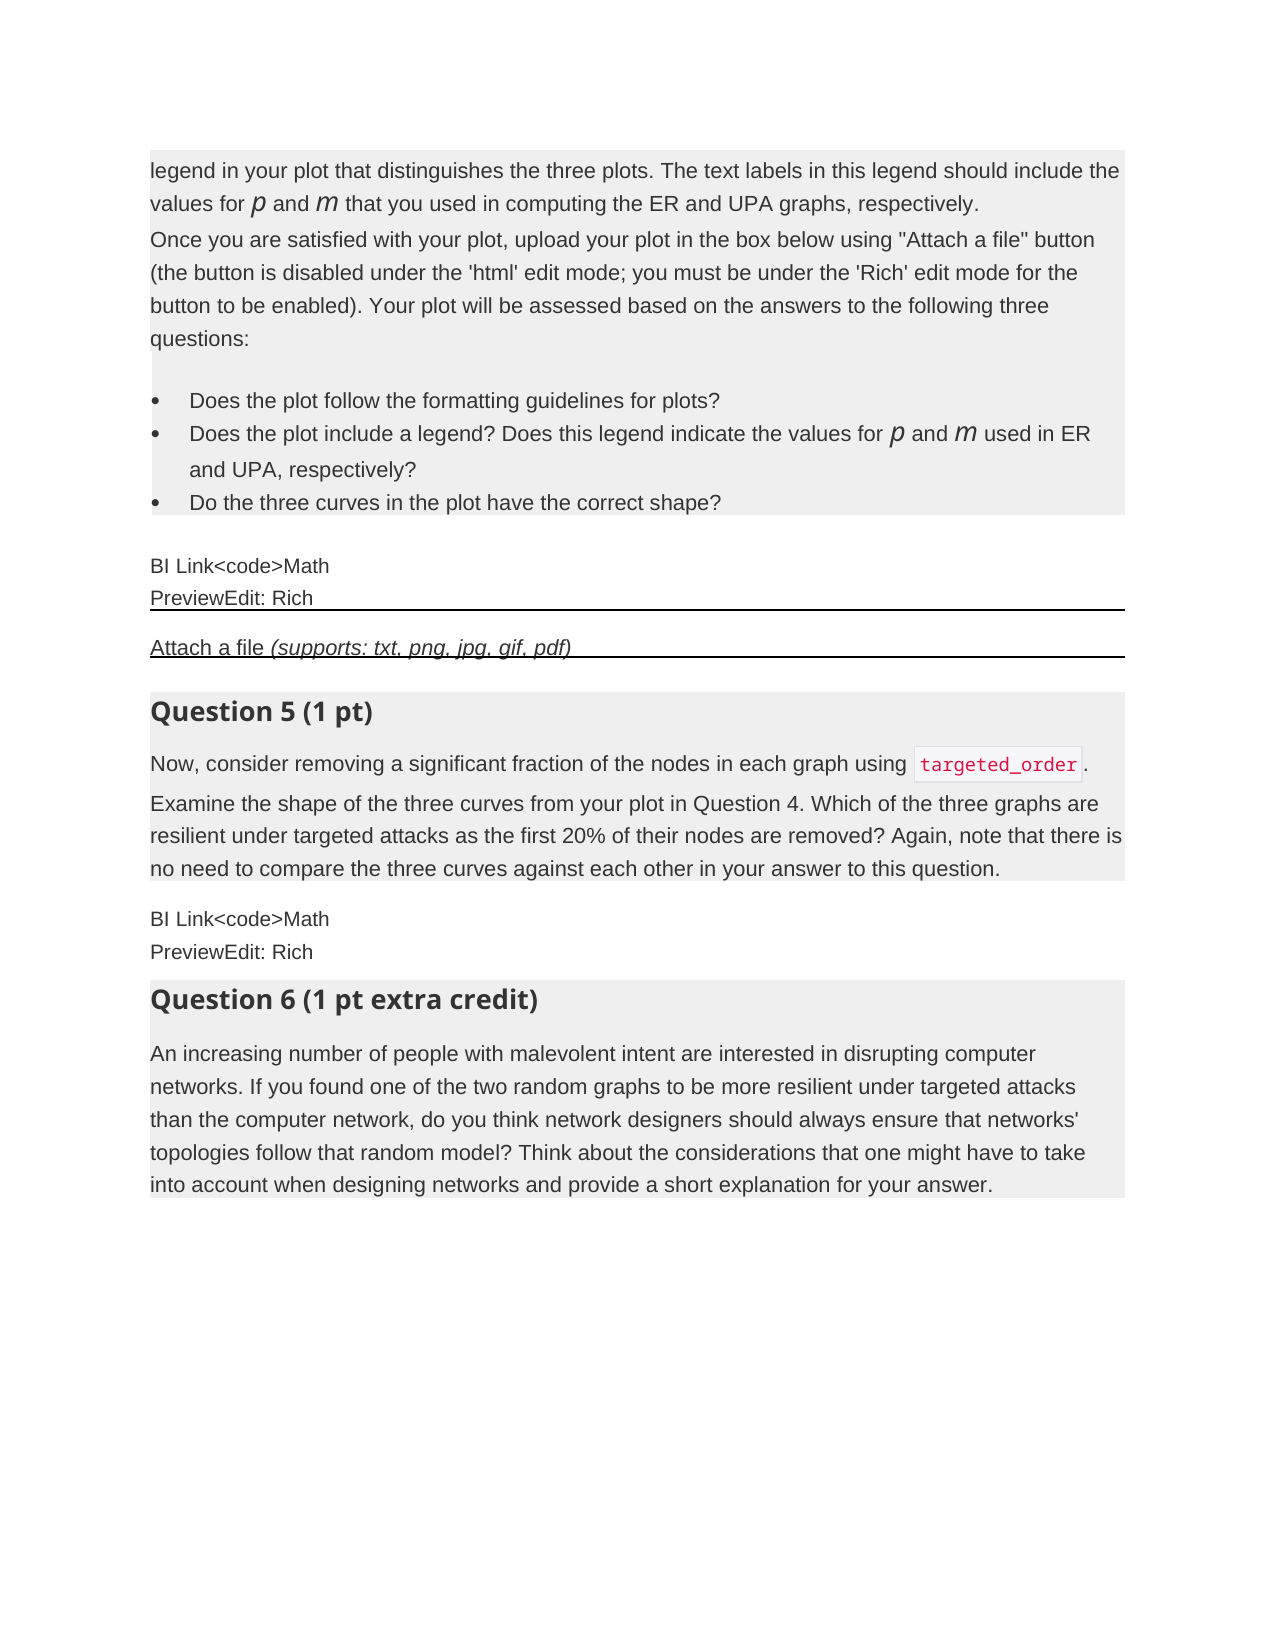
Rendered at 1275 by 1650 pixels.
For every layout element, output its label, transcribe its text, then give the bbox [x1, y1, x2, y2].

list Do the three curves in the plot have the correct shape? [152, 483, 1125, 515]
text Question 6 (1 pt extra credit) [150, 980, 1125, 1017]
text An increasing number of people with malevolent intent are interested in disrupting computer networks. If you found one of the two random graphs to be more resilient under targeted attacks than the computer network, do you think network designers should always ensure that networks' topologies follow that random model? Think about the considerations that one might have to take into account when designing networks and provide a short explanation for your answer. [150, 1033, 1125, 1198]
text Once you are satisfied with your plot, upload your plot in the box below using "Attach a file" button (the button is disabled under the 'html' edit mode; you must be under the 'Rich' edit mode for the button to be enabled). Your plot will be assessed based on the answers to the following three questions: [150, 220, 1125, 351]
text PreviewEdit: Rich [150, 577, 1125, 609]
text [150, 150, 1125, 220]
text BI Link<code>Math [150, 898, 1125, 931]
text Now, consider removing a significant fraction of the nodes in each graph using targeted_order. Examine the shape of the three curves from your plot in Question 4. Which of the three graphs are resilient under targeted attacks as the first 20% of their nodes are removed? Again, note that there is no need to compare the three curves against each other in your answer to this question. [150, 746, 1125, 881]
text Question 5 (1 pt) [150, 692, 1125, 729]
text Attach a file (supports: txt, png, jpg, gif, pdf) [150, 627, 1125, 656]
list Does the plot include a legend? Does this legend indicate the values for p and m used in ER and UPA, respectively? [152, 413, 1125, 483]
text BI Link<code>Math [150, 544, 1125, 577]
list Does the plot follow the formatting guidelines for plots? [152, 380, 1125, 413]
text PreviewEdit: Rich [150, 931, 1125, 963]
